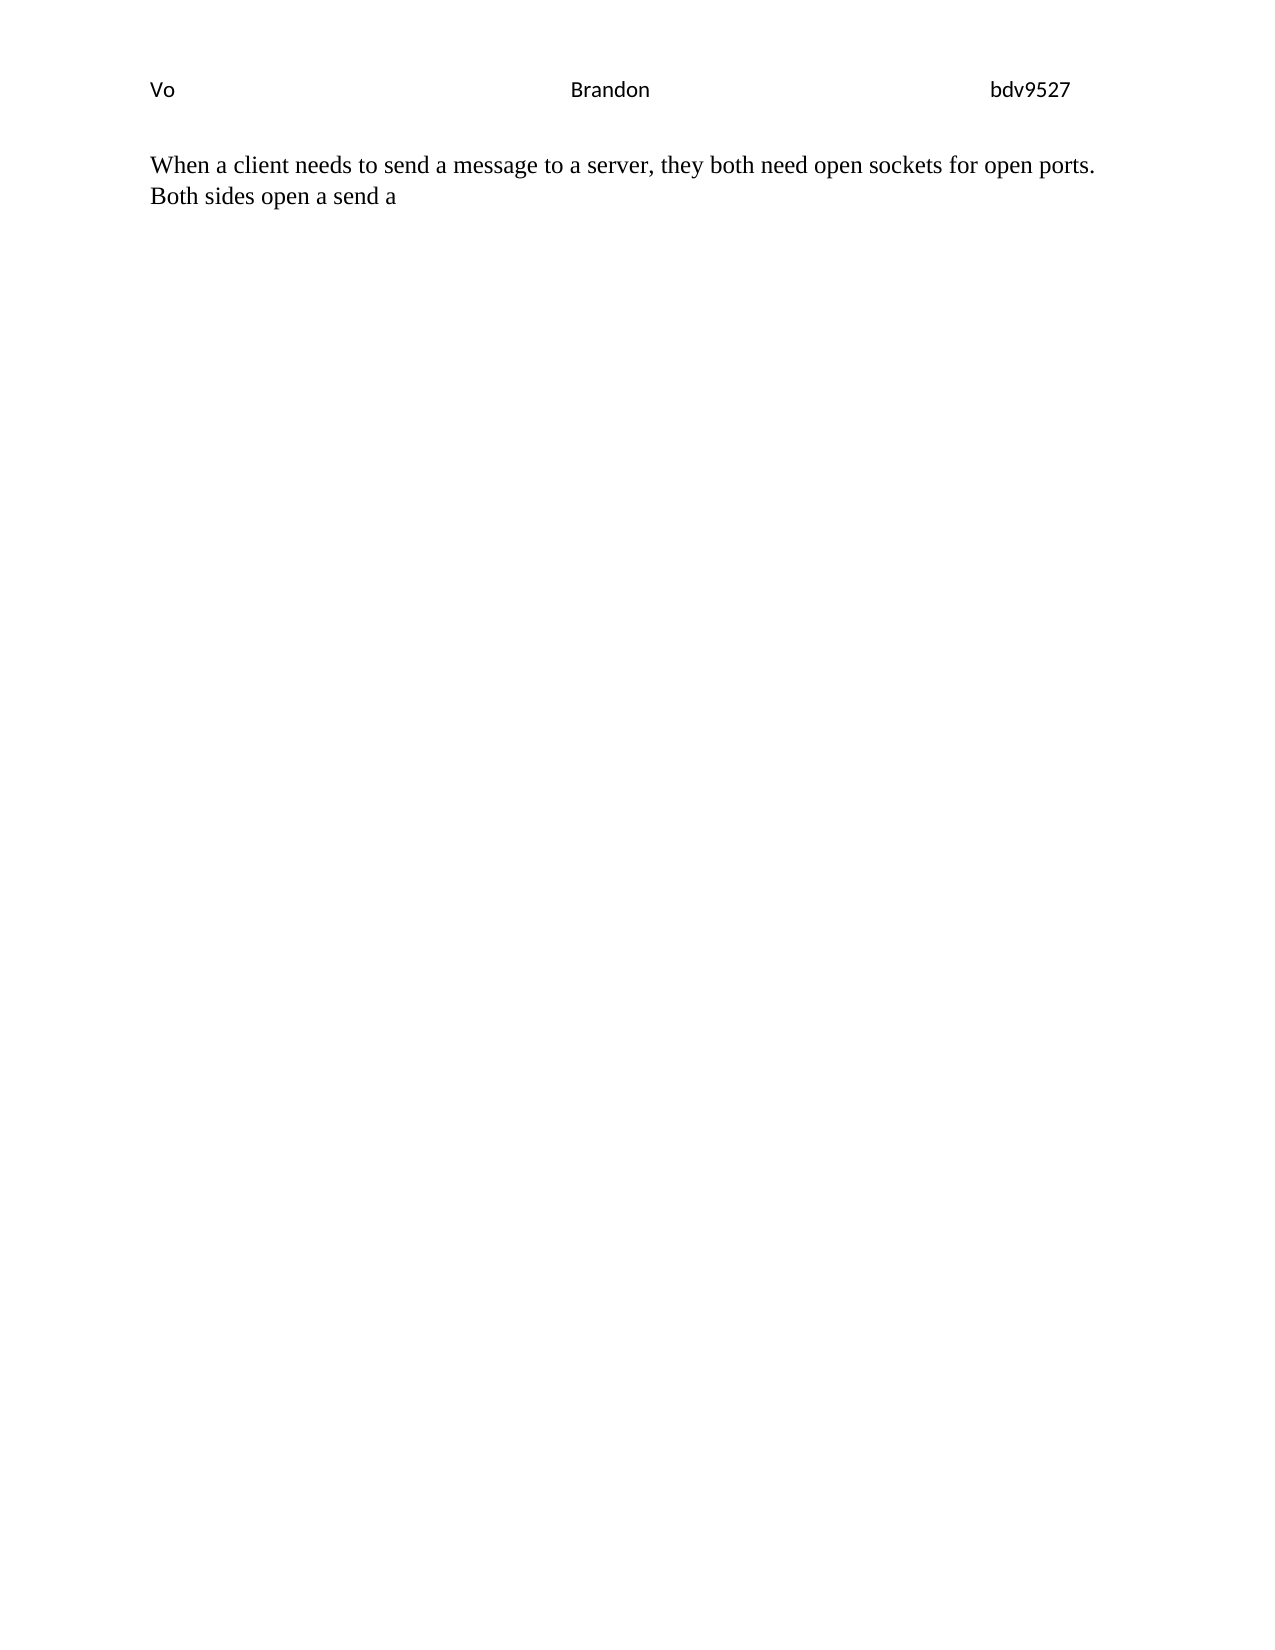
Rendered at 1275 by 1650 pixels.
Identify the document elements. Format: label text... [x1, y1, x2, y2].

text When a client needs to send a message to a server, they both need open sockets for open ports. Both sides open a send a [150, 150, 1125, 210]
